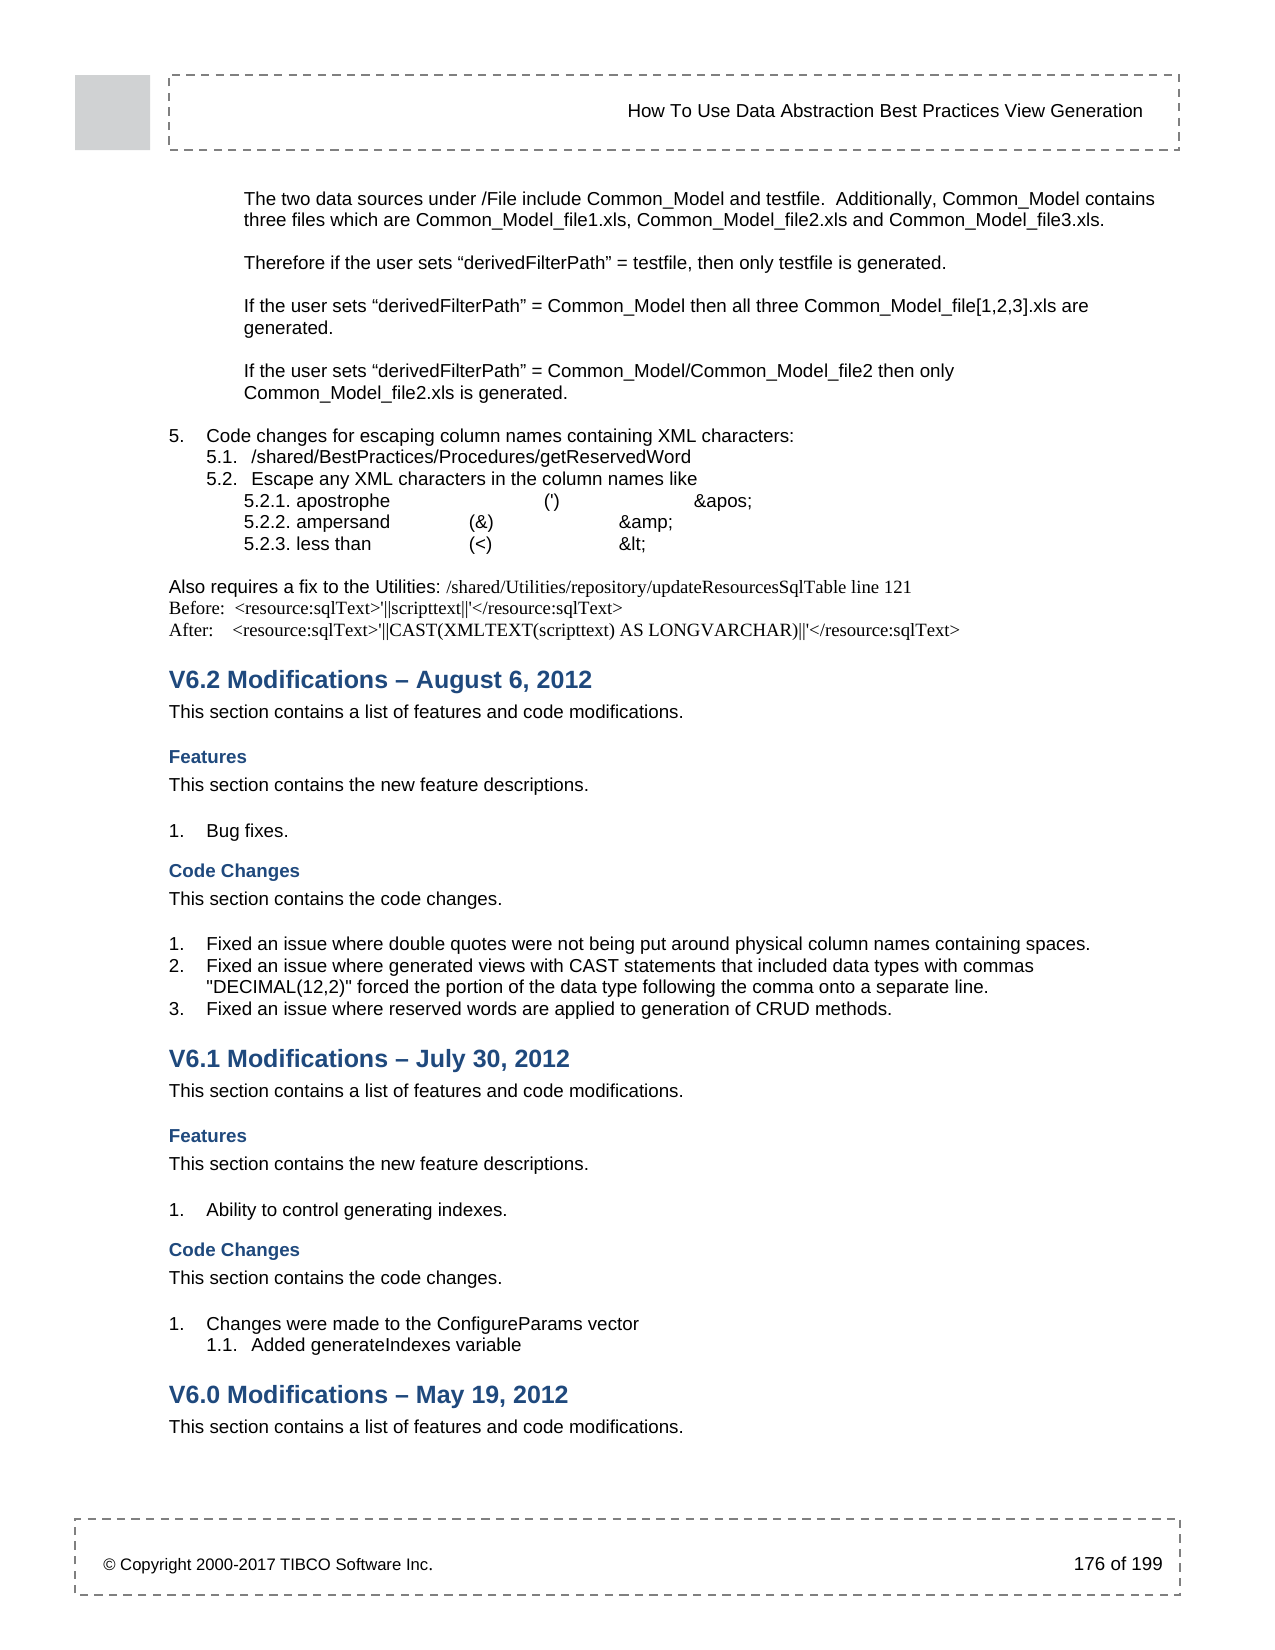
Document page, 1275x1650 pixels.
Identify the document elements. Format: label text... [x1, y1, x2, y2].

list Changes were made to the ConfigureParams vector [169, 1312, 1162, 1334]
list /shared/BestPractices/Procedures/getReservedWord [206, 446, 1162, 468]
text This section contains a list of features and code modifications. [169, 1079, 1161, 1101]
text This section contains the code changes. [169, 888, 1161, 909]
list Fixed an issue where reserved words are applied to generation of CRUD methods. [169, 998, 1162, 1019]
text This section contains the new feature descriptions. [169, 1153, 1161, 1174]
list Fixed an issue where double quotes were not being put around physical column names containing spaces. [169, 933, 1162, 955]
subtitle Code Changes [169, 1239, 1162, 1260]
text The two data sources under /File include Common_Model and testfile. Additionally, Common_Model contains three files which are Common_Model_file1.xls, Common_Model_file2.xls and Common_Model_file3.xls. [244, 187, 1162, 231]
text If the user sets “derivedFilterPath” = Common_Model/Common_Model_file2 then only Common_Model_file2.xls is generated. [244, 360, 1162, 403]
subtitle V6.1 Modifications – July 30, 2012 [169, 1044, 1162, 1073]
list Fixed an issue where generated views with CAST statements that included data types with commas "DECIMAL(12,2)" forced the portion of the data type following the comma onto a separate line. [169, 955, 1162, 998]
text If the user sets “derivedFilterPath” = Common_Model then all three Common_Model_file[1,2,3].xls are generated. [244, 295, 1162, 338]
list less than (<) &lt; [244, 532, 1162, 554]
text After: <resource:sqlText>'||CAST(XMLTEXT(scripttext) AS LONGVARCHAR)||'</resource:sqlText> [169, 619, 1162, 640]
subtitle Features [169, 1125, 1162, 1147]
subtitle Features [169, 746, 1162, 768]
text Also requires a fix to the Utilities: /shared/Utilities/repository/updateResourcesSqlTable line 121 [169, 576, 1162, 597]
text Before: <resource:sqlText>'||scripttext||'</resource:sqlText> [169, 597, 1162, 619]
list Escape any XML characters in the column names like [206, 468, 1162, 489]
list ampersand (&) &amp; [244, 511, 1162, 532]
list apostrophe (') &apos; [244, 489, 1162, 511]
subtitle V6.2 Modifications – August 6, 2012 [169, 665, 1162, 694]
subtitle Code Changes [169, 860, 1162, 881]
list Bug fixes. [169, 819, 1162, 841]
list Added generateIndexes variable [206, 1334, 1162, 1355]
text This section contains a list of features and code modifications. [169, 700, 1161, 722]
list Ability to control generating indexes. [169, 1198, 1162, 1220]
list Code changes for escaping column names containing XML characters: [169, 425, 1162, 446]
text This section contains a list of features and code modifications. [169, 1415, 1161, 1437]
text Therefore if the user sets “derivedFilterPath” = testfile, then only testfile is generated. [244, 252, 1162, 274]
text This section contains the new feature descriptions. [169, 774, 1161, 795]
text This section contains the code changes. [169, 1267, 1161, 1288]
subtitle V6.0 Modifications – May 19, 2012 [169, 1380, 1162, 1409]
